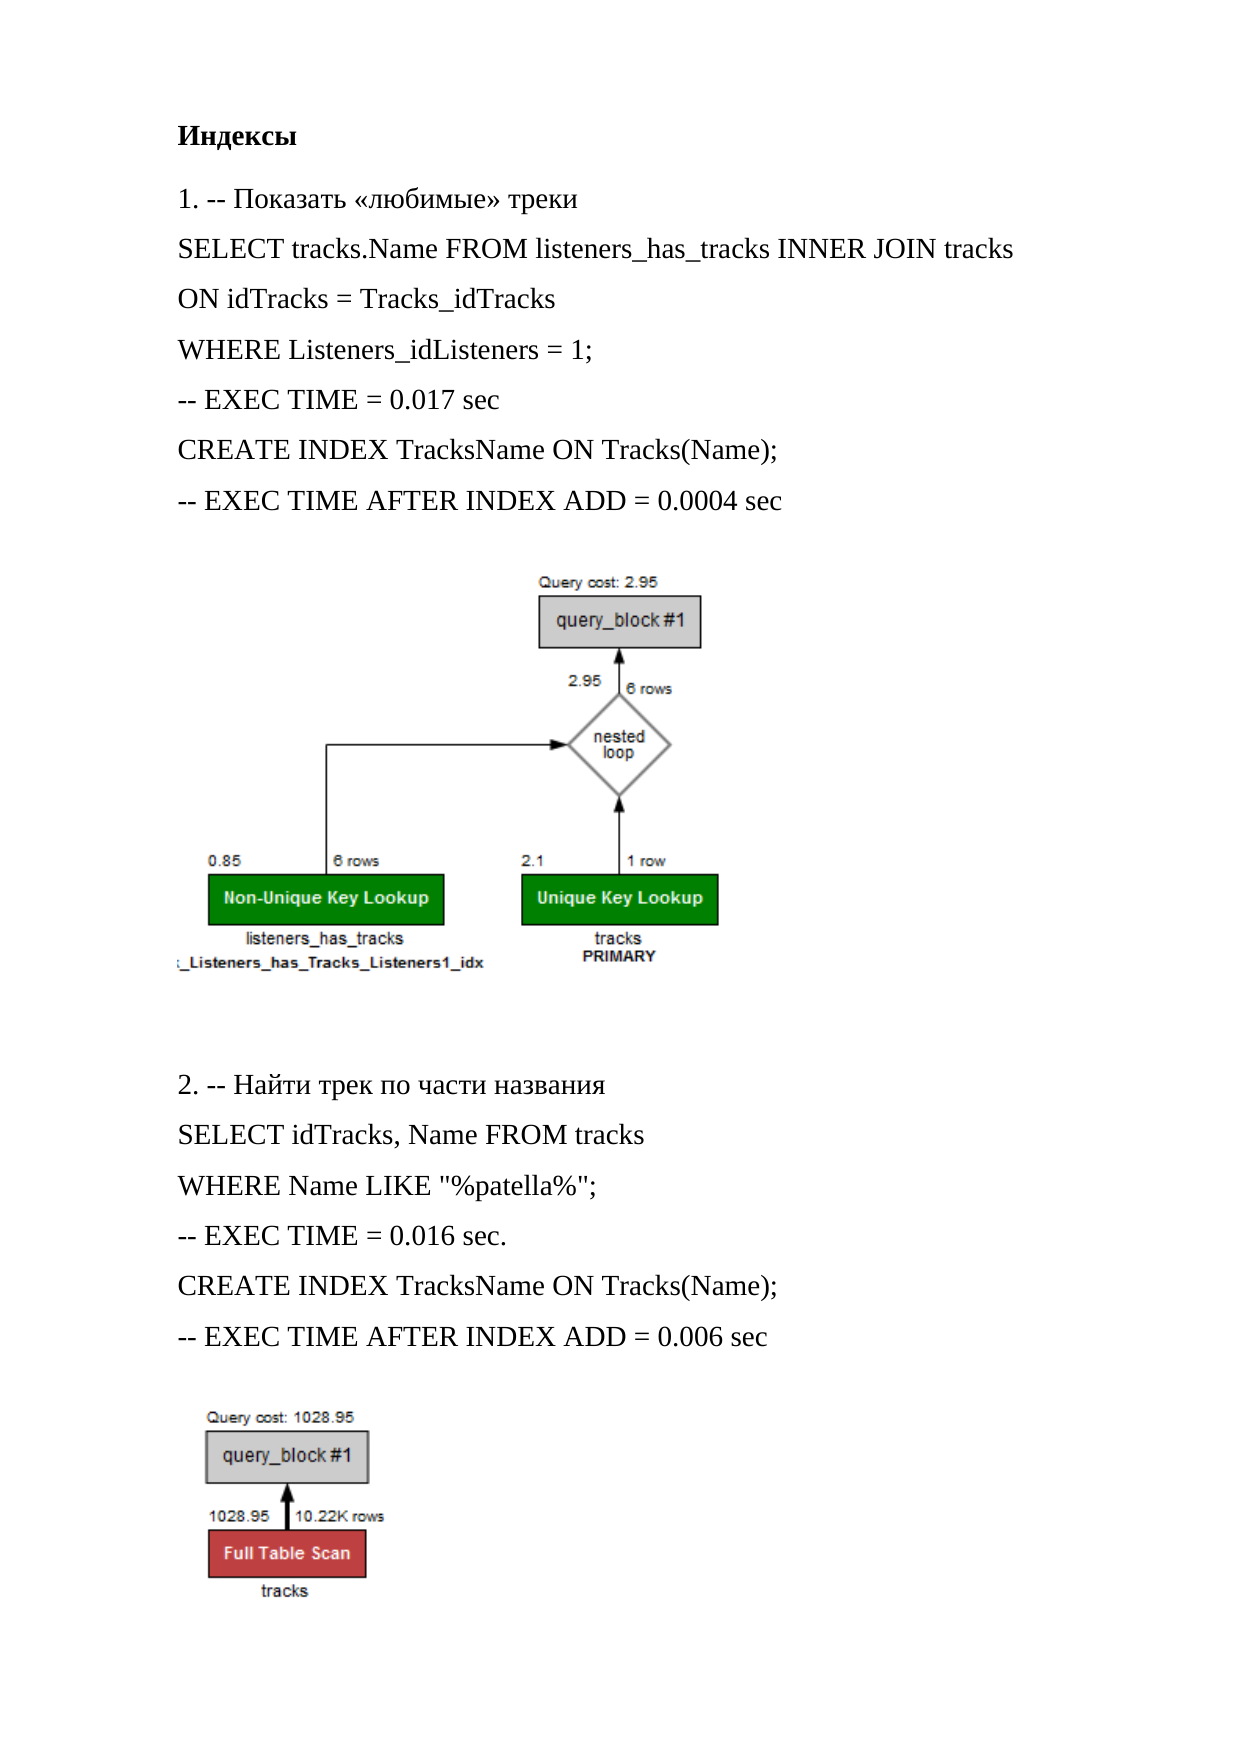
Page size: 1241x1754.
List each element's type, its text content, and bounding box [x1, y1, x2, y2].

text 2. -- Найти трек по части названия [177, 1067, 1152, 1101]
text WHERE Name LIKE "%patella%"; [177, 1168, 1152, 1201]
text SELECT tracks.Name FROM listeners_has_tracks INNER JOIN tracks [177, 231, 1152, 265]
text ON idTracks = Tracks_idTracks [177, 282, 1152, 315]
text CREATE INDEX TracksName ON Tracks(Name); [177, 432, 1152, 466]
text CREATE INDEX TracksName ON Tracks(Name); [177, 1268, 1152, 1302]
text WHERE Listeners_idListeners = 1; [177, 332, 1152, 365]
subtitle Индексы [177, 118, 1152, 152]
text -- EXEC TIME = 0.017 sec [177, 382, 1152, 416]
text -- EXEC TIME = 0.016 sec. [177, 1218, 1152, 1252]
text -- EXEC TIME AFTER INDEX ADD = 0.006 sec [177, 1319, 1152, 1352]
text 1. -- Показать «любимые» треки [177, 181, 1152, 214]
picture [177, 1368, 399, 1616]
picture [177, 533, 780, 1051]
text SELECT idTracks, Name FROM tracks [177, 1117, 1152, 1151]
